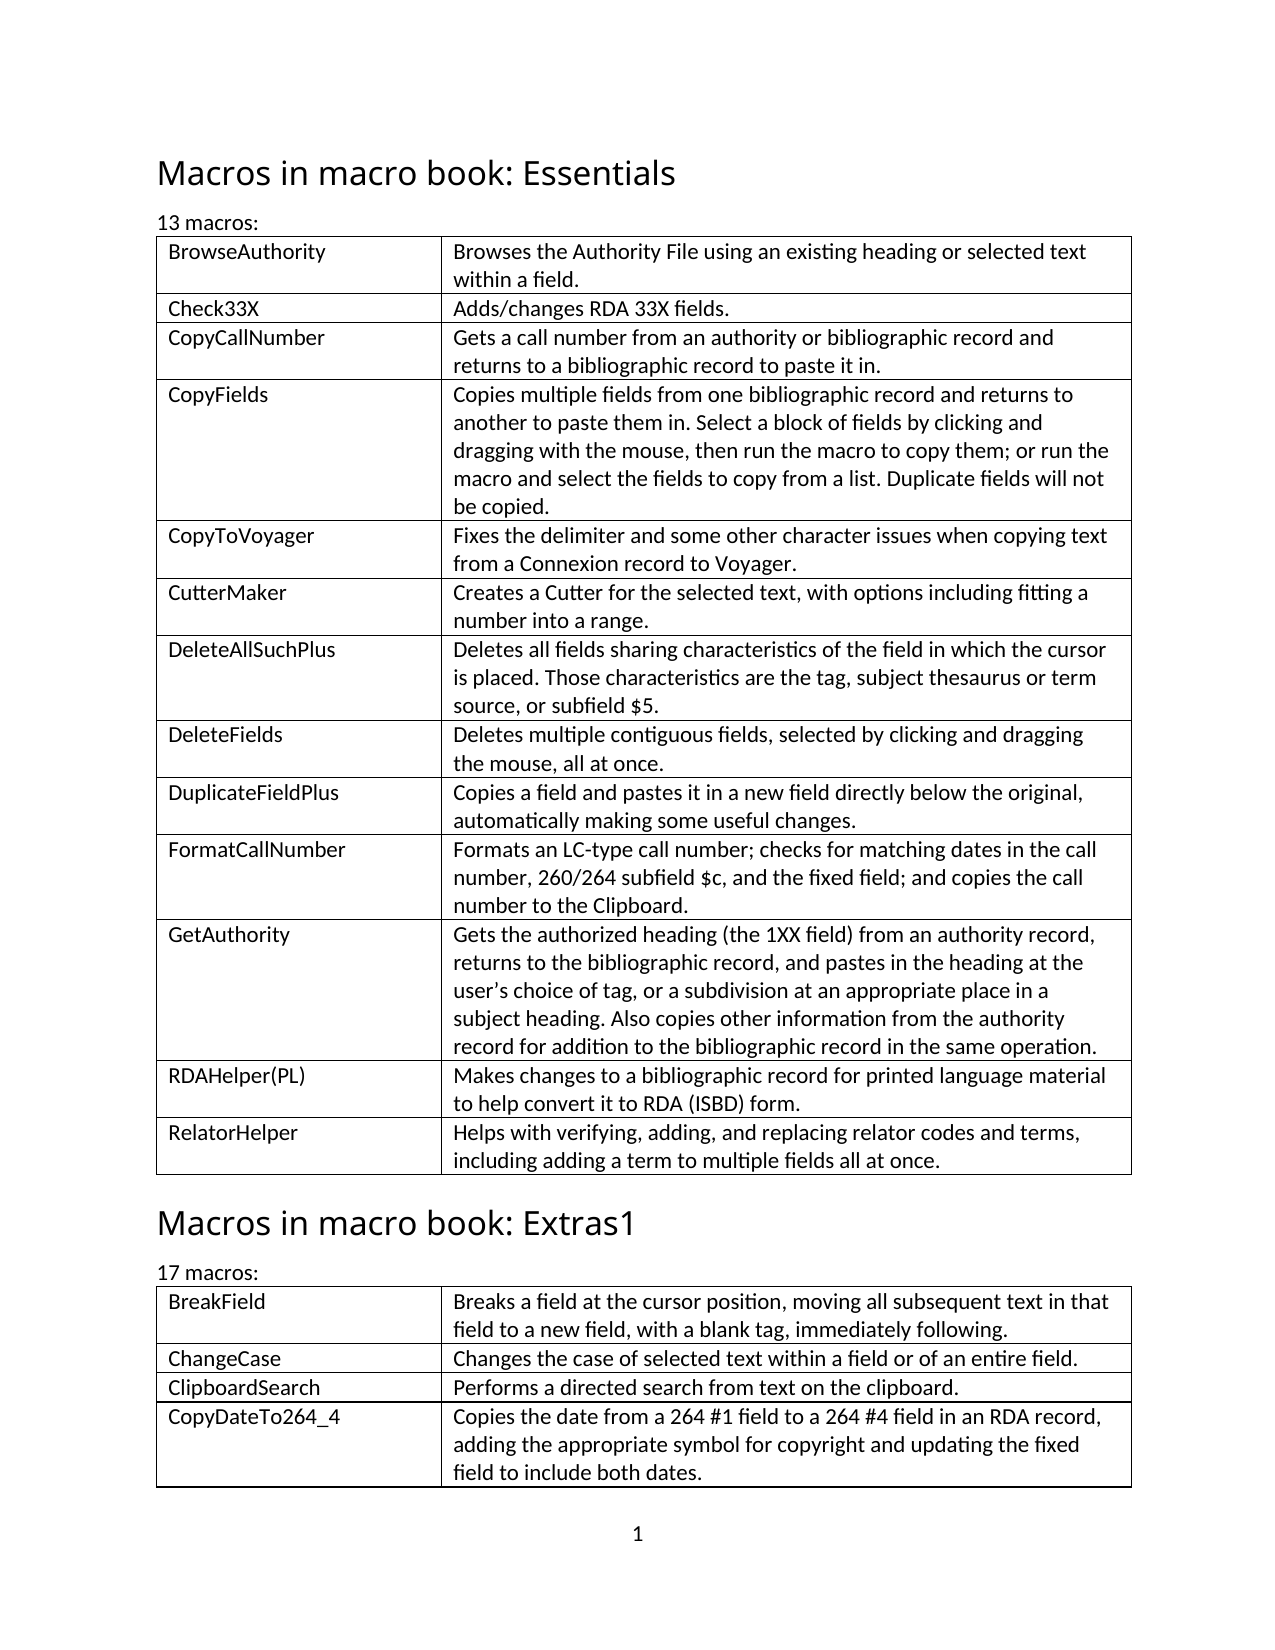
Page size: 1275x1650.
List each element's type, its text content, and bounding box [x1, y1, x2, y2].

table_cell CutterMaker [157, 579, 441, 634]
table_cell GetAuthority [157, 920, 441, 1060]
subtitle Macros in macro book: Extras1 [156, 1200, 1118, 1246]
table_header Breaks a field at the cursor position, moving all subsequent text in that field to a new field, with a blank tag, immediately following. [442, 1287, 1131, 1343]
table_cell Adds/changes RDA 33X fields. [442, 294, 1131, 322]
table_cell Deletes multiple contiguous fields, selected by clicking and dragging the mouse, all at once. [442, 721, 1131, 777]
table_cell Changes the case of selected text within a field or of an entire field. [442, 1344, 1131, 1372]
table_cell Deletes all fields sharing characteristics of the field in which the cursor is placed. Those characteristics are the tag, subject thesaurus or term source, or subfield $5. [442, 636, 1131, 719]
table_cell Creates a Cutter for the selected text, with options including fitting a number into a range. [442, 579, 1131, 634]
subtitle Macros in macro book: Essentials [156, 150, 1118, 195]
text 17 macros: [156, 1258, 1118, 1286]
text 13 macros: [156, 208, 1118, 236]
table_cell Formats an LC-type call number; checks for matching dates in the call number, 260/264 subfield $c, and the fixed field; and copies the call number to the Clipboard. [442, 835, 1131, 919]
table_cell CopyDateTo264_4 [157, 1403, 441, 1486]
table_cell Copies a field and pastes it in a new field directly below the original, automatically making some useful changes. [442, 778, 1131, 834]
table_cell CopyCallNumber [157, 323, 441, 379]
table_cell ClipboardSearch [157, 1373, 441, 1401]
table_header BrowseAuthority [157, 237, 441, 293]
table_cell DeleteFields [157, 721, 441, 777]
table_cell Fixes the delimiter and some other character issues when copying text from a Connexion record to Voyager. [442, 521, 1131, 577]
table_cell Gets the authorized heading (the 1XX field) from an authority record, returns to the bibliographic record, and pastes in the heading at the user’s choice of tag, or a subdivision at an appropriate place in a subject heading. Also copies other information from the authority record for addition to the bibliographic record in the same operation. [442, 920, 1131, 1060]
table_cell Makes changes to a bibliographic record for printed language material to help convert it to RDA (ISBD) form. [442, 1061, 1131, 1117]
table_header Browses the Authority File using an existing heading or selected text within a field. [442, 237, 1131, 293]
table_cell DuplicateFieldPlus [157, 778, 441, 834]
table_cell Helps with verifying, adding, and replacing relator codes and terms, including adding a term to multiple fields all at once. [442, 1118, 1131, 1174]
table_cell Performs a directed search from text on the clipboard. [442, 1373, 1131, 1401]
table_cell CopyFields [157, 380, 441, 520]
table_cell RelatorHelper [157, 1118, 441, 1174]
table_cell Check33X [157, 294, 441, 322]
table_header BreakField [157, 1287, 441, 1343]
table_cell CopyToVoyager [157, 521, 441, 577]
table_cell Copies the date from a 264 #1 field to a 264 #4 field in an RDA record, adding the appropriate symbol for copyright and updating the fixed field to include both dates. [442, 1403, 1131, 1486]
table_cell Copies multiple fields from one bibliographic record and returns to another to paste them in. Select a block of fields by clicking and dragging with the mouse, then run the macro to copy them; or run the macro and select the fields to copy from a list. Duplicate fields will not be copied. [442, 380, 1131, 520]
table_cell Gets a call number from an authority or bibliographic record and returns to a bibliographic record to paste it in. [442, 323, 1131, 379]
table_cell DeleteAllSuchPlus [157, 636, 441, 719]
table_cell RDAHelper(PL) [157, 1061, 441, 1117]
table_cell FormatCallNumber [157, 835, 441, 919]
table_cell ChangeCase [157, 1344, 441, 1372]
